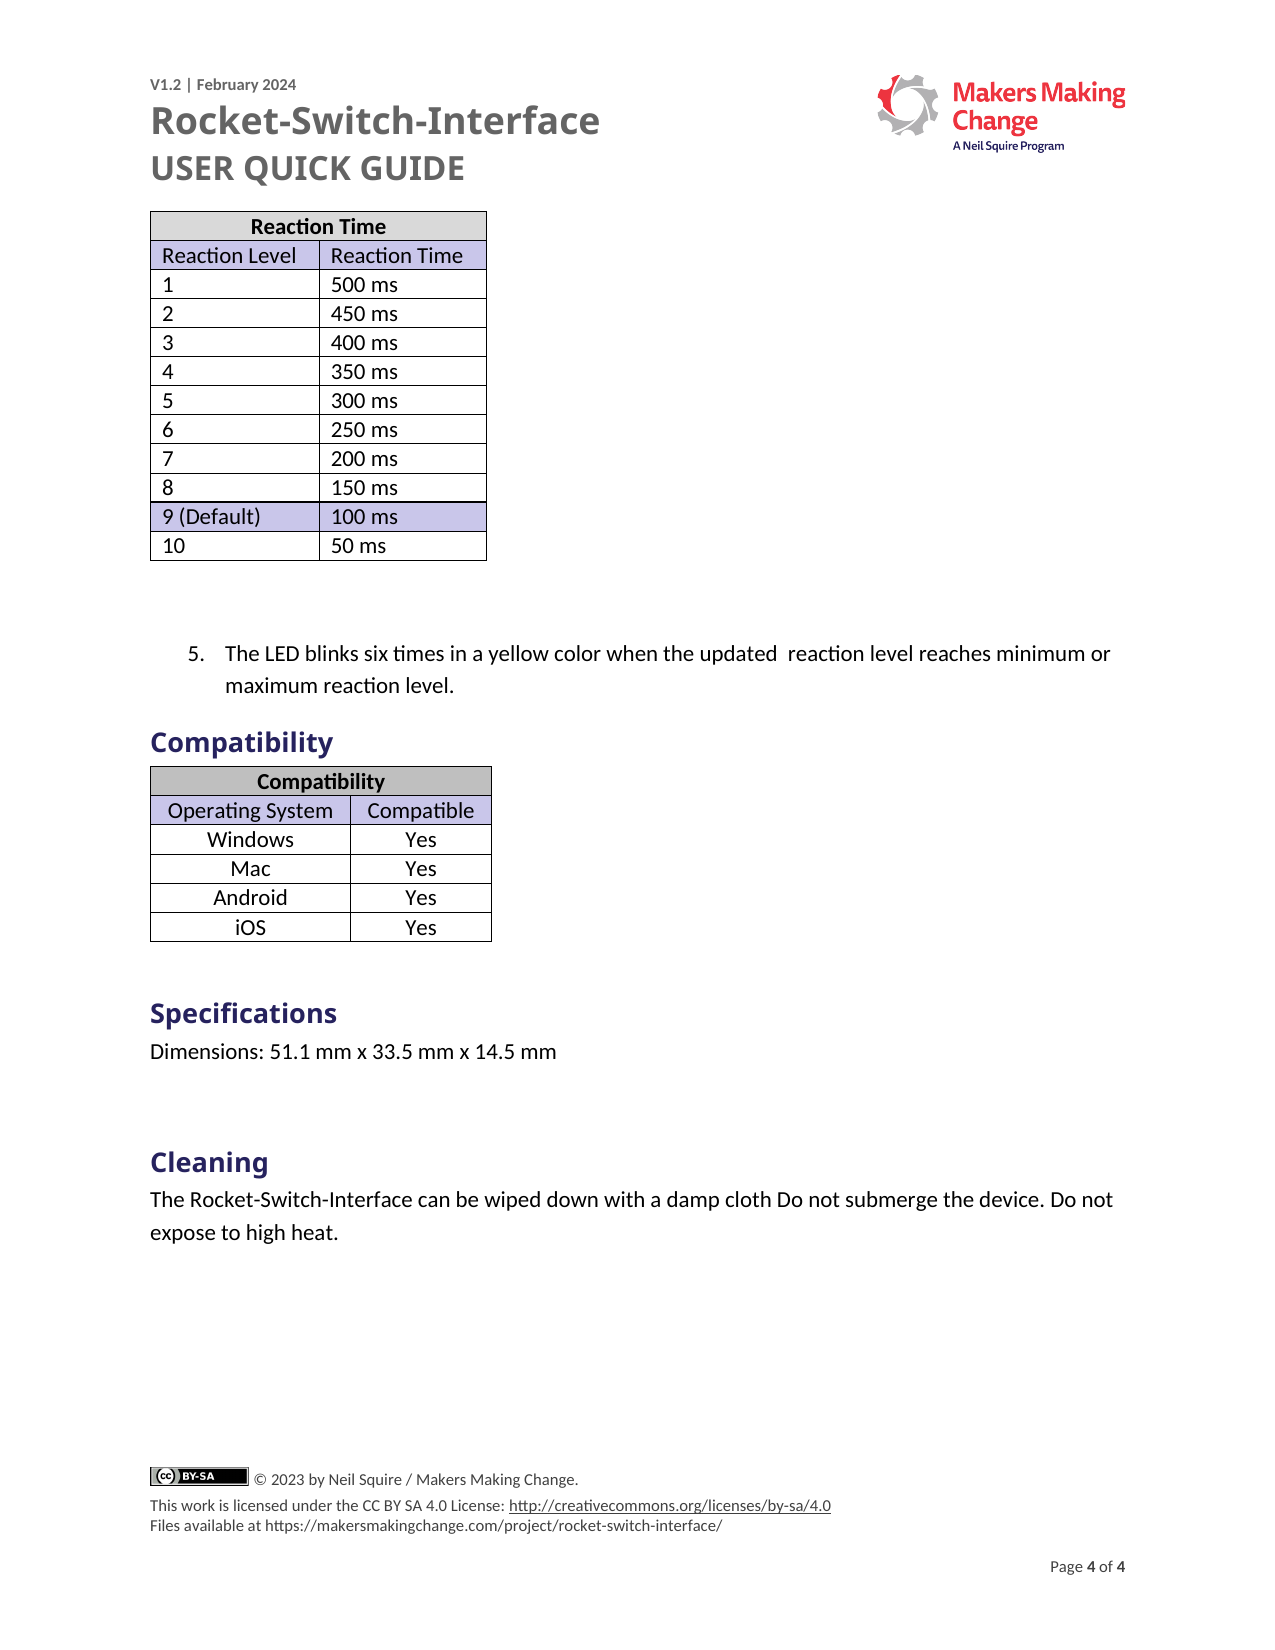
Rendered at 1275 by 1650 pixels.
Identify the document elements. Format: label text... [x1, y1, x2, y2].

table_cell 400 ms [320, 328, 486, 356]
table_cell 9 (Default) [151, 503, 319, 531]
table_cell 50 ms [320, 532, 486, 559]
table_cell Operating System [151, 796, 350, 824]
table_cell Yes [351, 913, 491, 941]
table_cell 350 ms [320, 357, 486, 385]
table_cell Android [151, 884, 350, 912]
table_cell 1 [151, 270, 319, 298]
table_cell 7 [151, 444, 319, 472]
subtitle Compatibility [150, 724, 1125, 761]
table_cell Reaction Time [320, 241, 486, 269]
picture [877, 75, 1125, 153]
table_cell iOS [151, 913, 350, 941]
table_cell Windows [151, 825, 350, 853]
table_cell Yes [351, 884, 491, 912]
table_cell Yes [351, 825, 491, 853]
table_cell 3 [151, 328, 319, 356]
text Dimensions: 51.1 mm x 33.5 mm x 14.5 mm [150, 1037, 1125, 1065]
table_cell 4 [151, 357, 319, 385]
table_cell Compatible [351, 796, 491, 824]
table_cell 8 [151, 474, 319, 501]
list The LED blinks six times in a yellow color when the updated reaction level reaches minimum or maximum reaction level. [187, 639, 1125, 699]
subtitle Cleaning [150, 1143, 1125, 1180]
table_cell 450 ms [320, 299, 486, 327]
table_cell 100 ms [320, 503, 486, 531]
table_cell 500 ms [320, 270, 486, 298]
table_header Compatibility [151, 767, 491, 795]
subtitle Specifications [150, 995, 1125, 1032]
table_cell Yes [351, 855, 491, 882]
table_cell 300 ms [320, 386, 486, 414]
table_cell 6 [151, 415, 319, 443]
table_cell Reaction Level [151, 241, 319, 269]
table_header Reaction Time [151, 212, 486, 240]
table_cell 5 [151, 386, 319, 414]
table_cell 10 [151, 532, 319, 559]
text The Rocket-Switch-Interface can be wiped down with a damp cloth Do not submerge the device. Do not expose to high heat. [150, 1186, 1125, 1246]
picture [150, 1467, 249, 1486]
table_cell Mac [151, 855, 350, 882]
table_cell 150 ms [320, 474, 486, 501]
table_cell 250 ms [320, 415, 486, 443]
table_cell 2 [151, 299, 319, 327]
table_cell 200 ms [320, 444, 486, 472]
